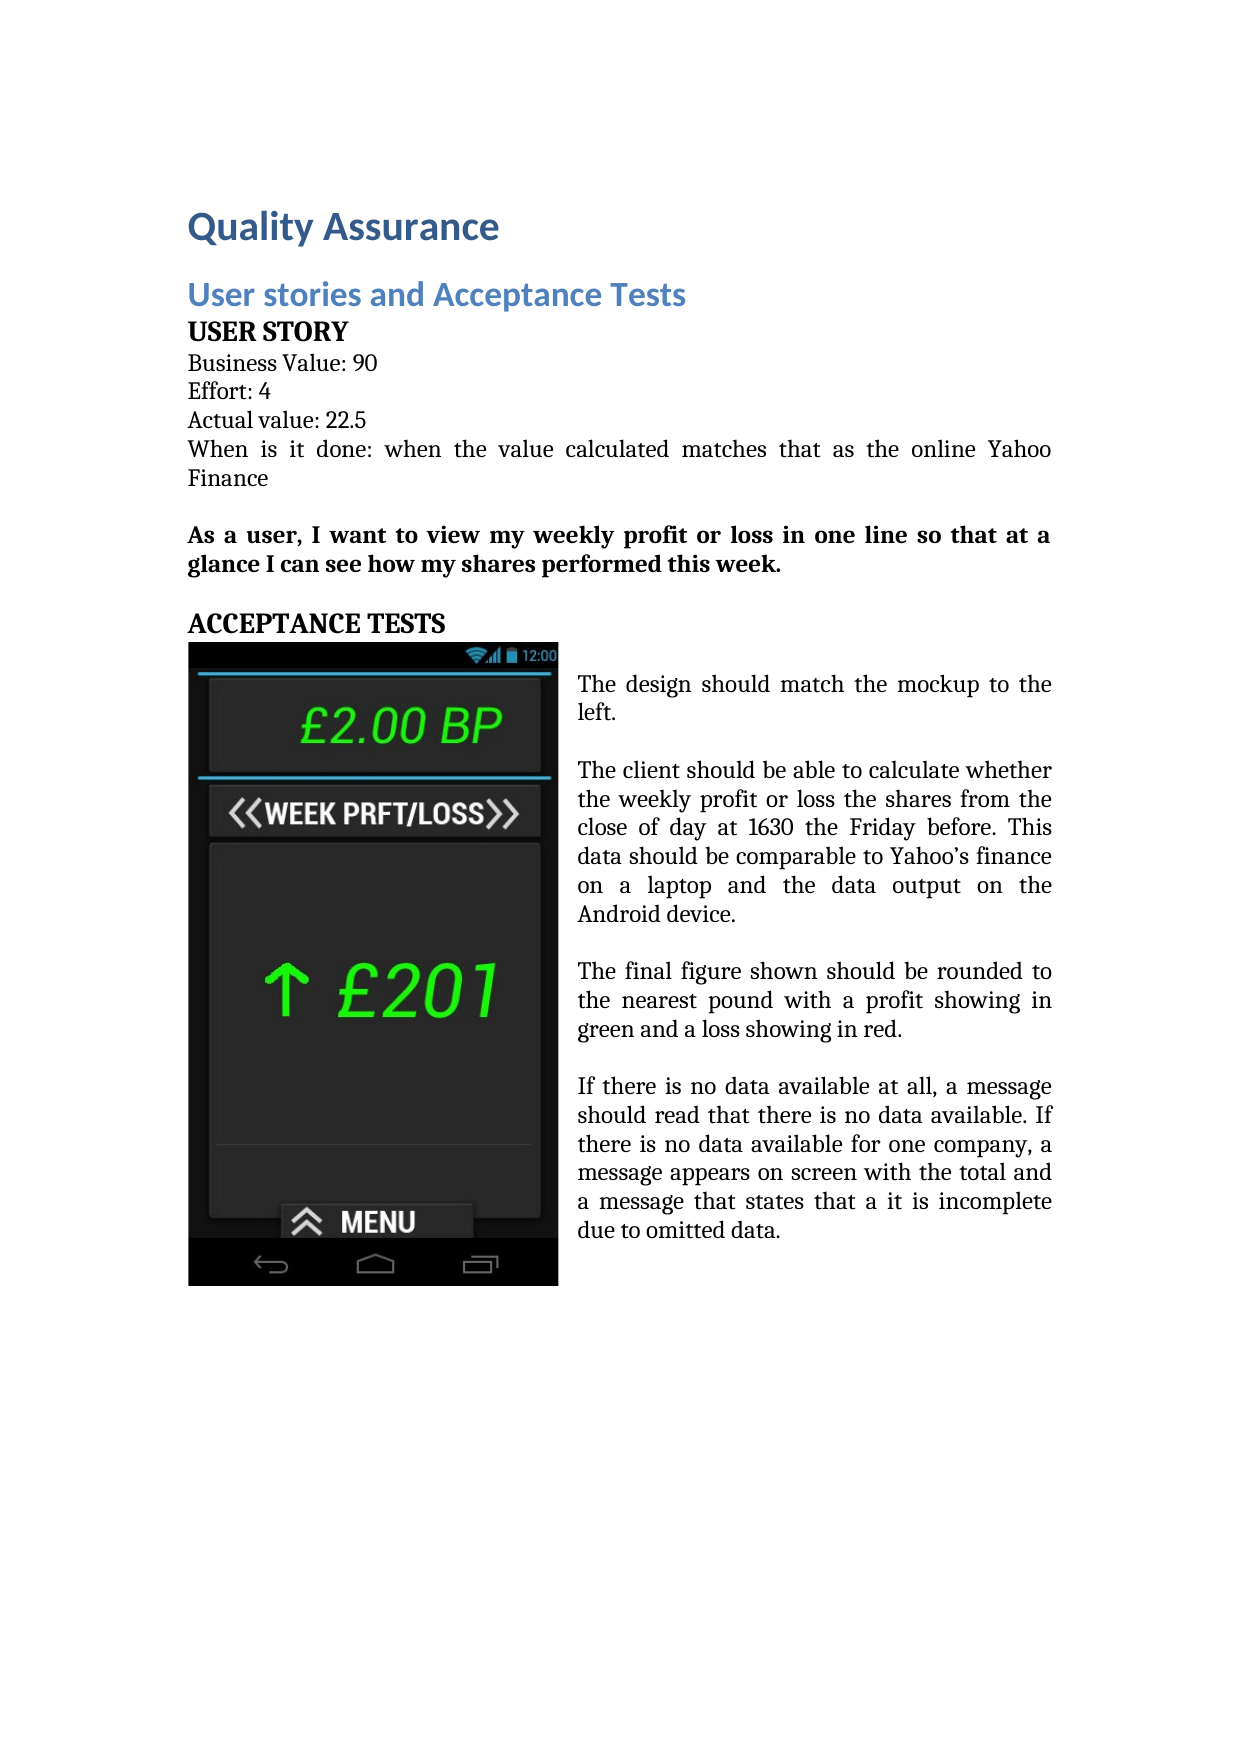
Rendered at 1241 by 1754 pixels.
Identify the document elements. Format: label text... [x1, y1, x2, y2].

subtitle User stories and Acceptance Tests [187, 272, 1053, 315]
text USER STORY [187, 315, 1053, 348]
text The design should match the mockup to the left. [558, 669, 1053, 727]
text Effort: 4 [187, 377, 1053, 406]
text When is it done: when the value calculated matches that as the online Yahoo Finance [187, 435, 1053, 492]
text ACCEPTANCE TESTS [187, 607, 1053, 641]
picture [187, 642, 558, 1284]
text Business Value: 90 [187, 348, 1053, 377]
subtitle Quality Assurance [187, 200, 1053, 251]
text If there is no data available at all, a message should read that there is no data available. If there is no data available for one company, a message appears on screen with the total and a message that states that a it is incomplete due to omitted data. [558, 1072, 1053, 1244]
text The final figure shown should be rounded to the nearest pound with a profit showing in green and a loss showing in red. [558, 957, 1053, 1043]
text As a user, I want to view my weekly profit or loss in one line so that at a glance I can see how my shares performed this week. [187, 521, 1053, 578]
text Actual value: 22.5 [187, 406, 1053, 435]
text The client should be able to calculate whether the weekly profit or loss the shares from the close of day at 1630 the Friday before. This data should be comparable to Yahoo’s finance on a laptop and the data output on the Android device. [558, 756, 1053, 928]
